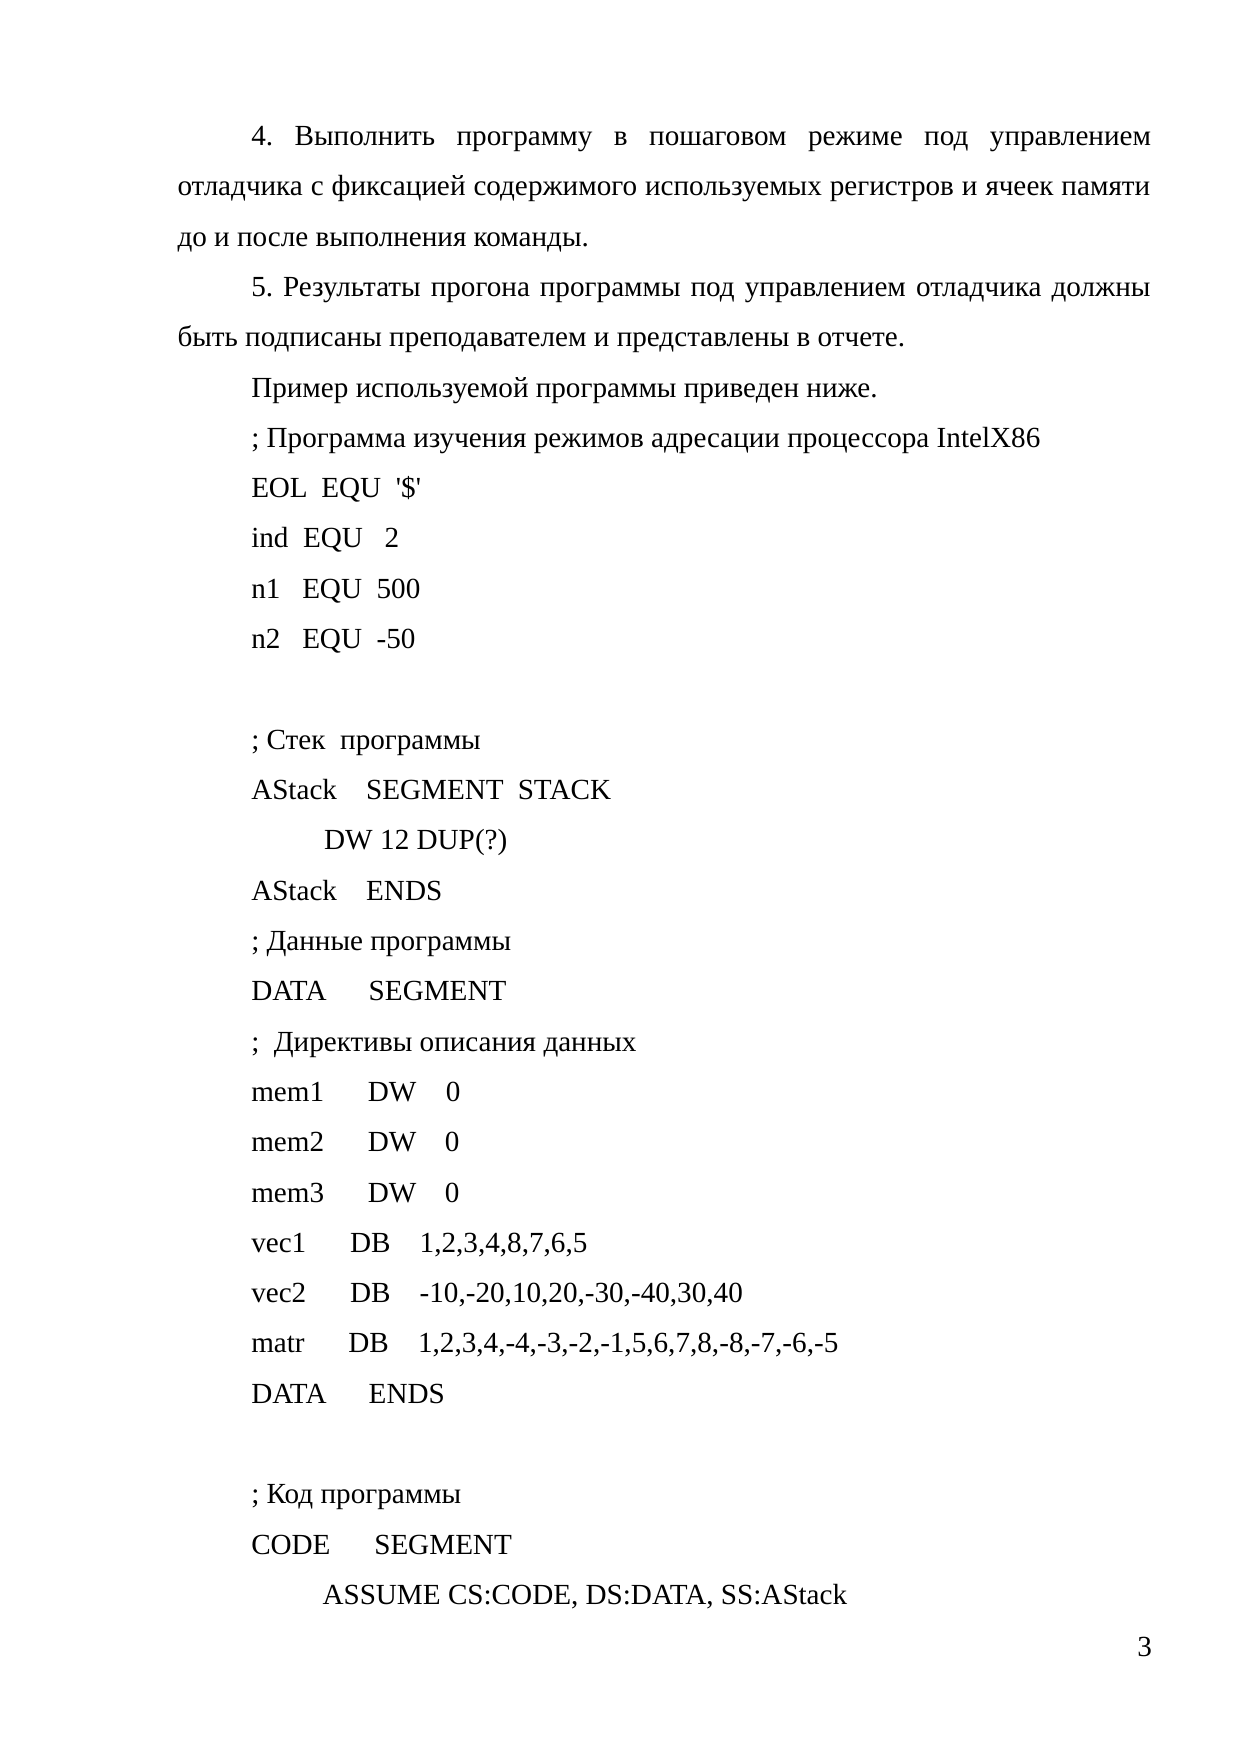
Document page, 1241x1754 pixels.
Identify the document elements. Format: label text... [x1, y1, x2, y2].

text ; Директивы описания данных [177, 1024, 1152, 1057]
text n1 EQU 500 [177, 571, 1152, 604]
text DW 12 DUP(?) [177, 822, 1152, 856]
text Пример используемой программы приведен ниже. [177, 370, 1152, 403]
text EOL EQU '$' [177, 470, 1152, 504]
text DATA SEGMENT [177, 973, 1152, 1007]
text 5. Результаты прогона программы под управлением отладчика должны быть подписаны преподавателем и представлены в отчете. [177, 269, 1152, 353]
text mem2 DW 0 [177, 1124, 1152, 1158]
text matr DB 1,2,3,4,-4,-3,-2,-1,5,6,7,8,-8,-7,-6,-5 [177, 1326, 1152, 1359]
text 4. Выполнить программу в пошаговом режиме под управлением отладчика с фиксацией содержимого используемых регистров и ячеек памяти до и после выполнения команды. [177, 118, 1152, 252]
text ; Программа изучения режимов адресации процессора IntelX86 [177, 420, 1152, 453]
text mem1 DW 0 [177, 1074, 1152, 1108]
text vec2 DB -10,-20,10,20,-30,-40,30,40 [177, 1275, 1152, 1309]
text n2 EQU -50 [177, 621, 1152, 655]
text ; Данные программы [177, 923, 1152, 957]
text vec1 DB 1,2,3,4,8,7,6,5 [177, 1225, 1152, 1258]
text AStack ENDS [177, 873, 1152, 906]
text AStack SEGMENT STACK [177, 772, 1152, 806]
text ind EQU 2 [177, 521, 1152, 554]
text mem3 DW 0 [177, 1175, 1152, 1208]
text ; Стек программы [177, 722, 1152, 755]
text ASSUME CS:CODE, DS:DATA, SS:AStack [177, 1577, 1152, 1611]
text CODE SEGMENT [177, 1527, 1152, 1560]
text DATA ENDS [177, 1376, 1152, 1409]
text ; Код программы [177, 1477, 1152, 1510]
